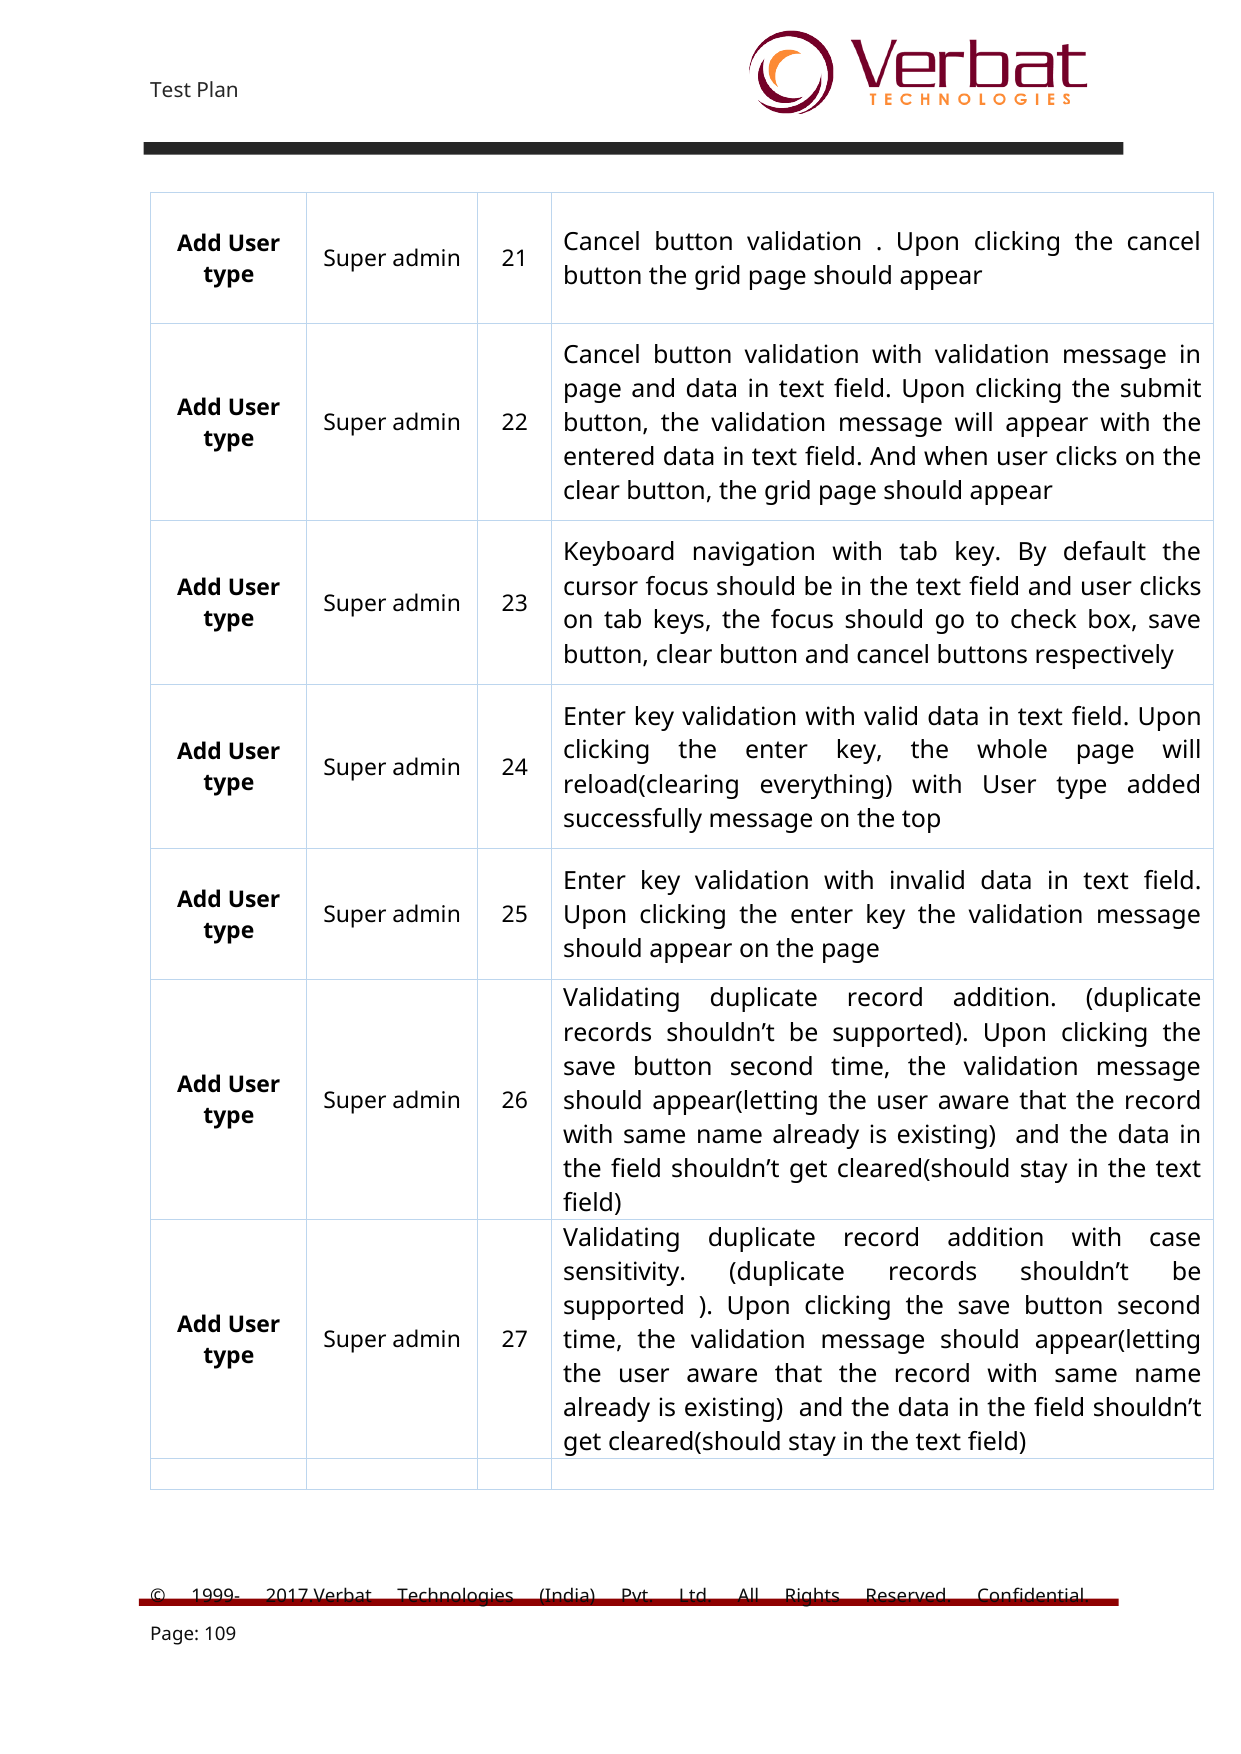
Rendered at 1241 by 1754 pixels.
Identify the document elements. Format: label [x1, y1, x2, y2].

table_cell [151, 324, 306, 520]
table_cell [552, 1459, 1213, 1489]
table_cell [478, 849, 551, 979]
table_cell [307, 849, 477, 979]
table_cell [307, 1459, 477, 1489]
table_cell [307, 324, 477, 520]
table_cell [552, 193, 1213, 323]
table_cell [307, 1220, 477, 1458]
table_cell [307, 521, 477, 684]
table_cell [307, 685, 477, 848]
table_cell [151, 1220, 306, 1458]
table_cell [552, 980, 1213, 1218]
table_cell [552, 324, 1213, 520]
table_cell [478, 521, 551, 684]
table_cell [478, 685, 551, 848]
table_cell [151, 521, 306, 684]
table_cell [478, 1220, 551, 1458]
picture [745, 26, 1089, 114]
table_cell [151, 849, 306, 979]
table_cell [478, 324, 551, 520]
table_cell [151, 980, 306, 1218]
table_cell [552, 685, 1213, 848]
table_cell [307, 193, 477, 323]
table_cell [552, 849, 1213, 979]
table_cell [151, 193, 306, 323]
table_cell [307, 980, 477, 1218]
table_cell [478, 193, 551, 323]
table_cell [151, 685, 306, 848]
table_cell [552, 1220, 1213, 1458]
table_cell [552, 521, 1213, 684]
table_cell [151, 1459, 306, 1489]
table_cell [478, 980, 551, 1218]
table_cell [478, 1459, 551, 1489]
